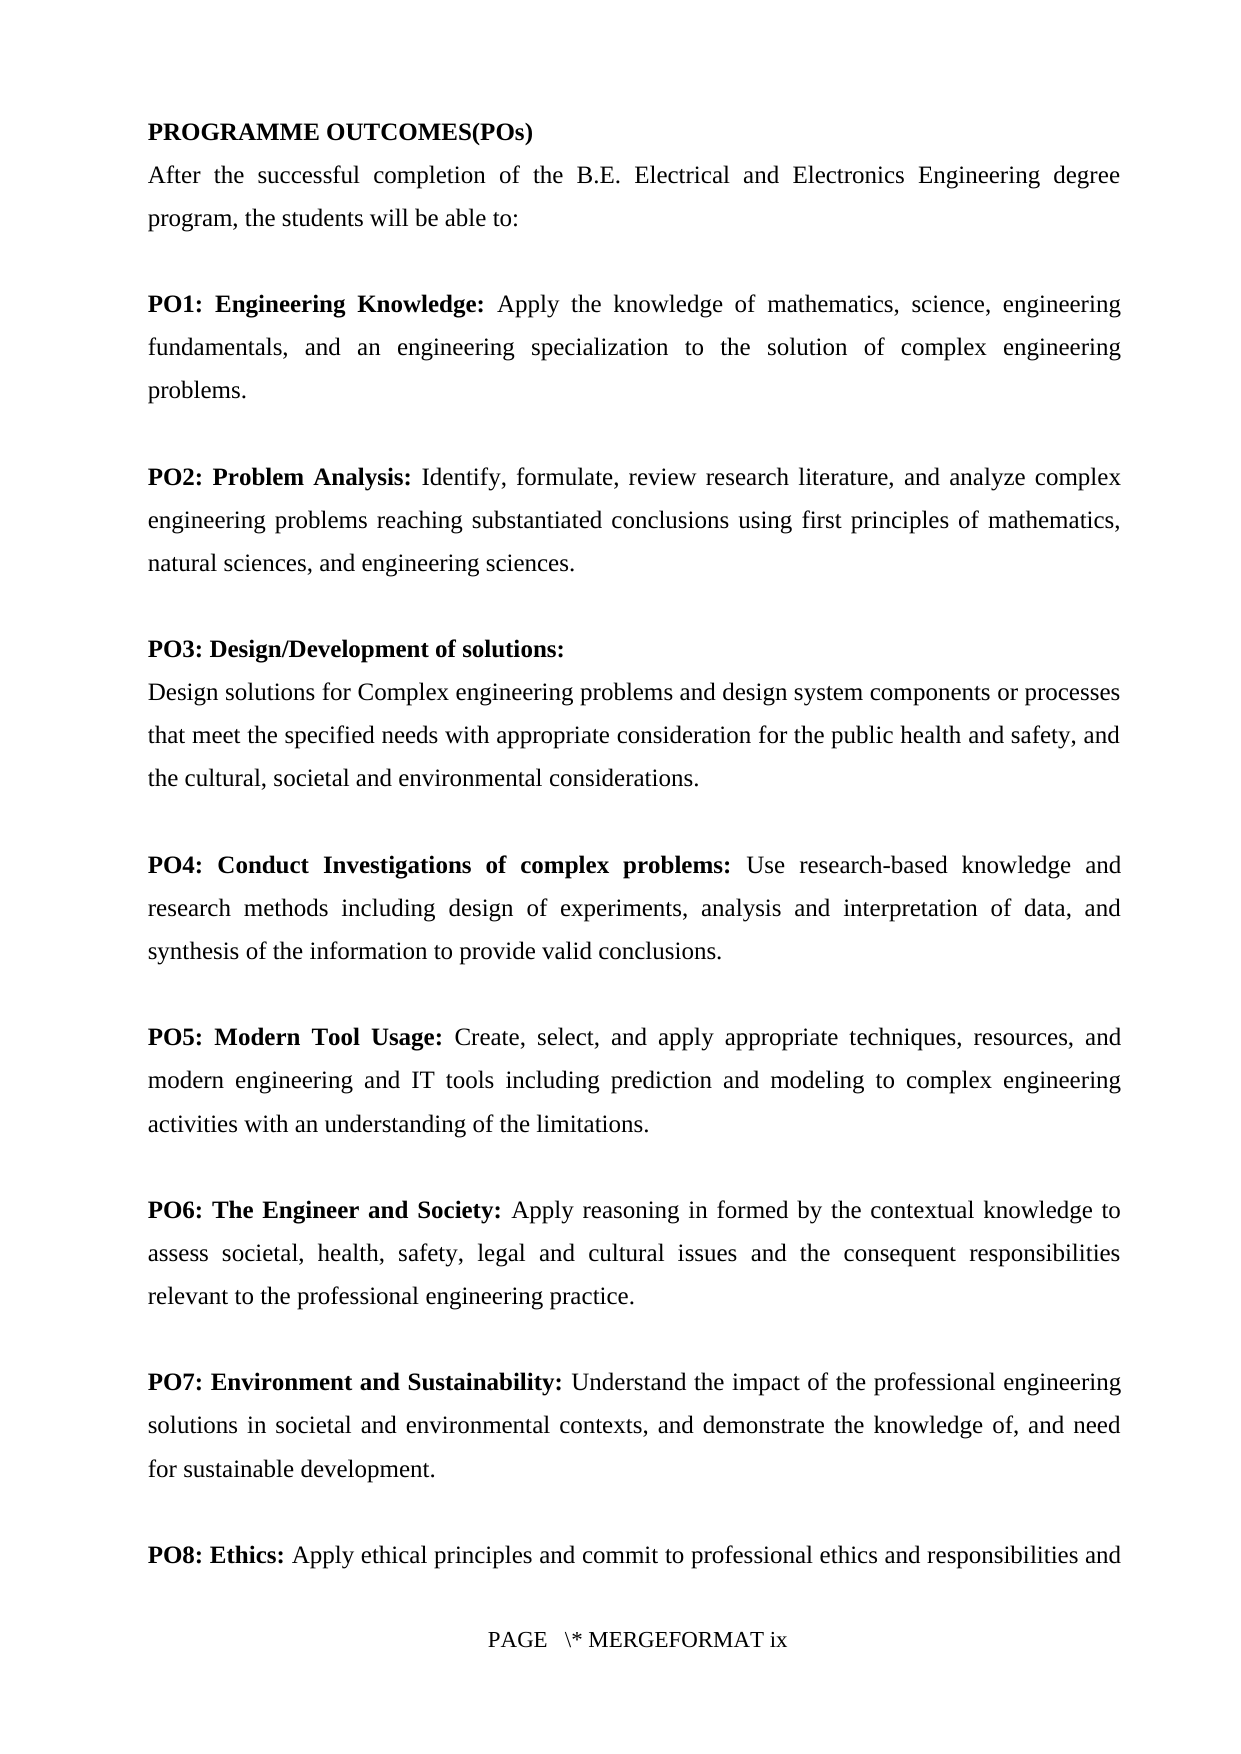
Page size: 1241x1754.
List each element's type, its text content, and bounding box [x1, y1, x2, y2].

text PO6: The Engineer and Society: Apply reasoning in formed by the contextual knowledge to assess societal, health, safety, legal and cultural issues and the consequent responsibilities relevant to the professional engineering practice. [148, 1195, 1122, 1310]
text After the successful completion of the B.E. Electrical and Electronics Engineering degree program, the students will be able to: [148, 160, 1122, 232]
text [148, 1540, 1122, 1569]
text PO2: Problem Analysis: Identify, formulate, review research literature, and analyze complex engineering problems reaching substantiated conclusions using first principles of mathematics, natural sciences, and engineering sciences. [148, 462, 1122, 577]
text PO3: Design/Development of solutions: [148, 634, 1122, 663]
text PO1: Engineering Knowledge: Apply the knowledge of mathematics, science, engineering fundamentals, and an engineering specialization to the solution of complex engineering problems. [148, 289, 1122, 404]
text PO7: Environment and Sustainability: Understand the impact of the professional engineering solutions in societal and environmental contexts, and demonstrate the knowledge of, and need for sustainable development. [148, 1367, 1122, 1482]
text PO5: Modern Tool Usage: Create, select, and apply appropriate techniques, resources, and modern engineering and IT tools including prediction and modeling to complex engineering activities with an understanding of the limitations. [148, 1022, 1122, 1137]
text PO4: Conduct Investigations of complex problems: Use research-based knowledge and research methods including design of experiments, analysis and interpretation of data, and synthesis of the information to provide valid conclusions. [148, 850, 1122, 965]
text Design solutions for Complex engineering problems and design system components or processes that meet the specified needs with appropriate consideration for the public health and safety, and the cultural, societal and environmental considerations. [148, 677, 1122, 792]
subtitle PROGRAMME OUTCOMES(POs) [148, 117, 1122, 145]
